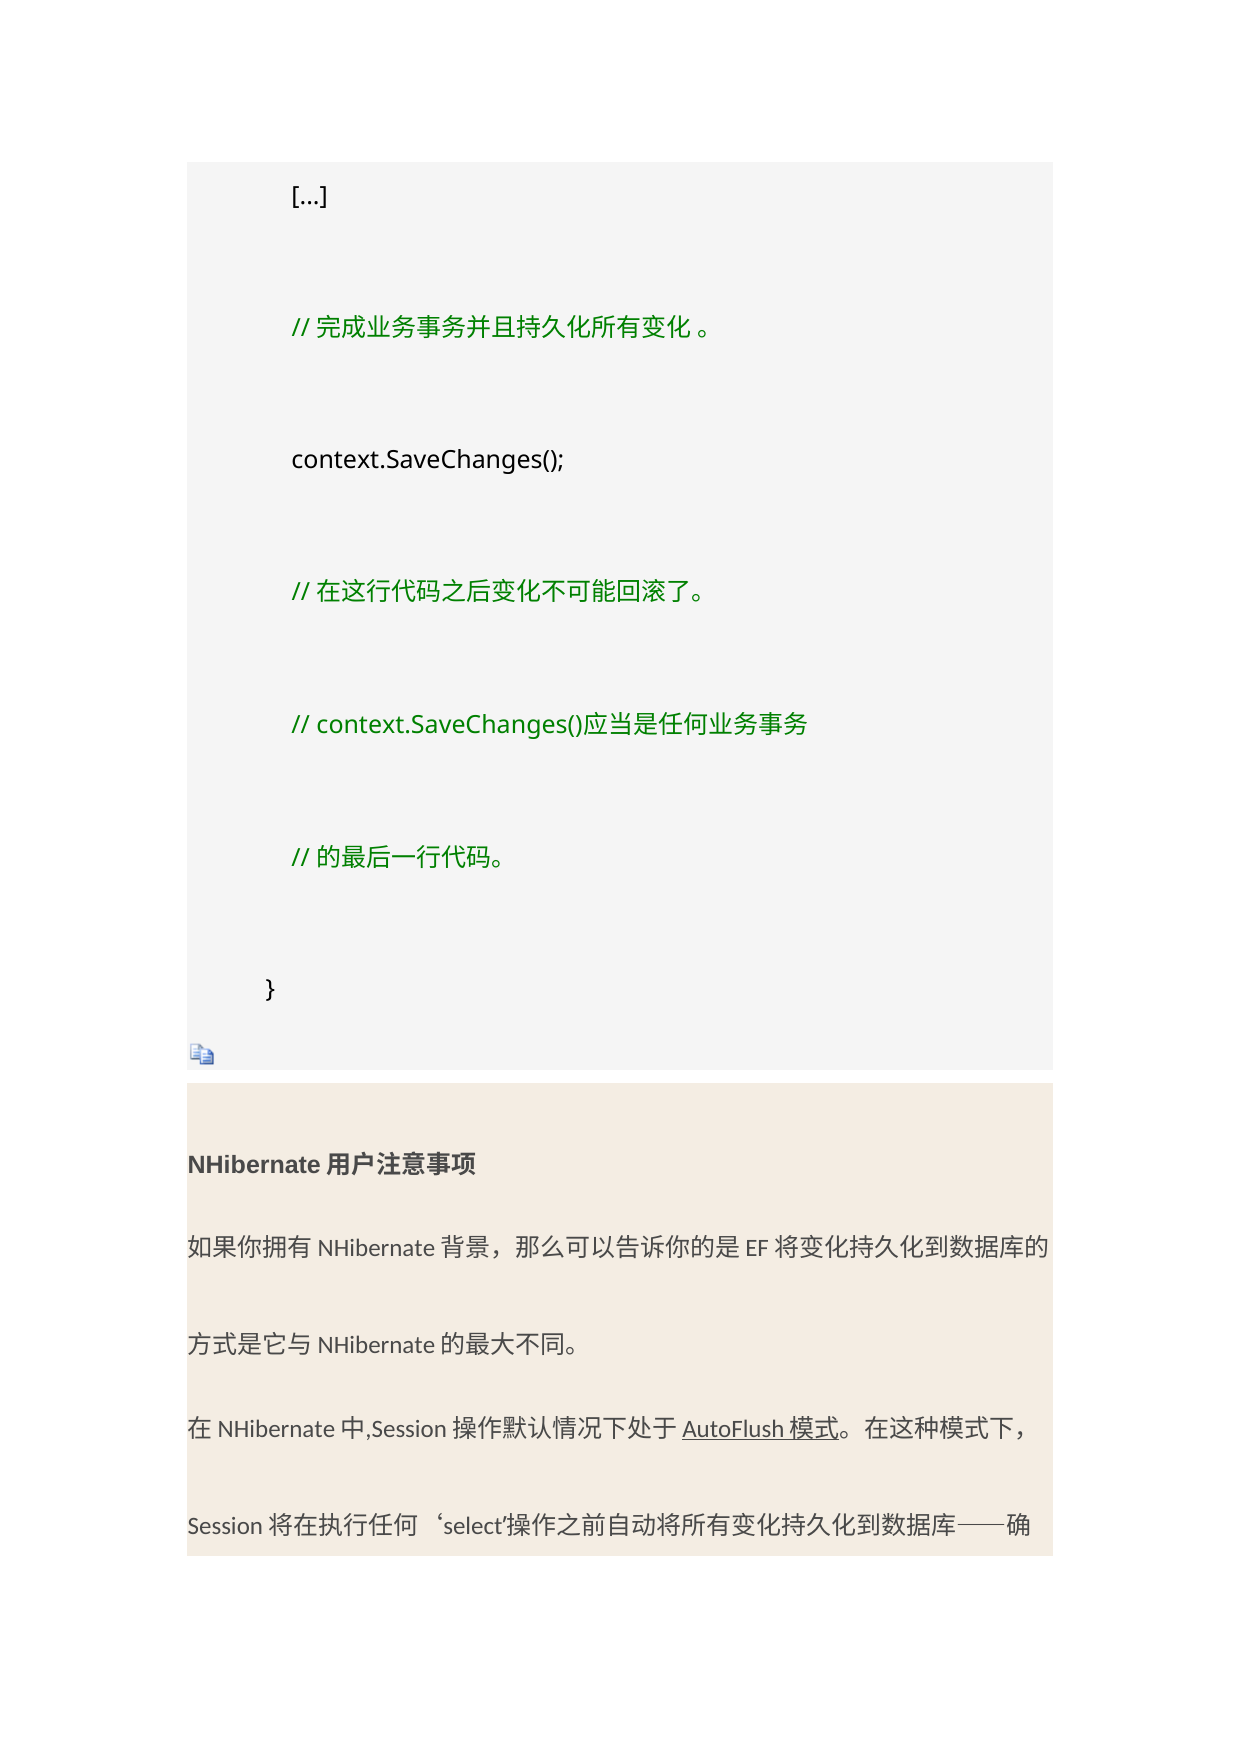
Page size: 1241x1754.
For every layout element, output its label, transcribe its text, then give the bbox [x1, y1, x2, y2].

text // 的最后一行代码。 [187, 823, 1053, 888]
text // 在这行代码之后变化不可能回滚了。 [187, 557, 1053, 622]
text [...] [187, 162, 1053, 227]
picture [187, 1037, 219, 1070]
text context.SaveChanges(); [187, 426, 1053, 491]
text // 完成业务事务并且持久化所有变化 。 [187, 293, 1053, 358]
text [187, 1394, 1053, 1556]
text 如果你拥有NHibernate背景，那么可以告诉你的是EF将变化持久化到数据库的方式是它与NHibernate的最大不同。 [187, 1213, 1053, 1376]
text // context.SaveChanges()应当是任何业务事务 [187, 690, 1053, 755]
text NHibernate用户注意事项 [187, 1130, 1053, 1195]
text } [187, 955, 1053, 1020]
